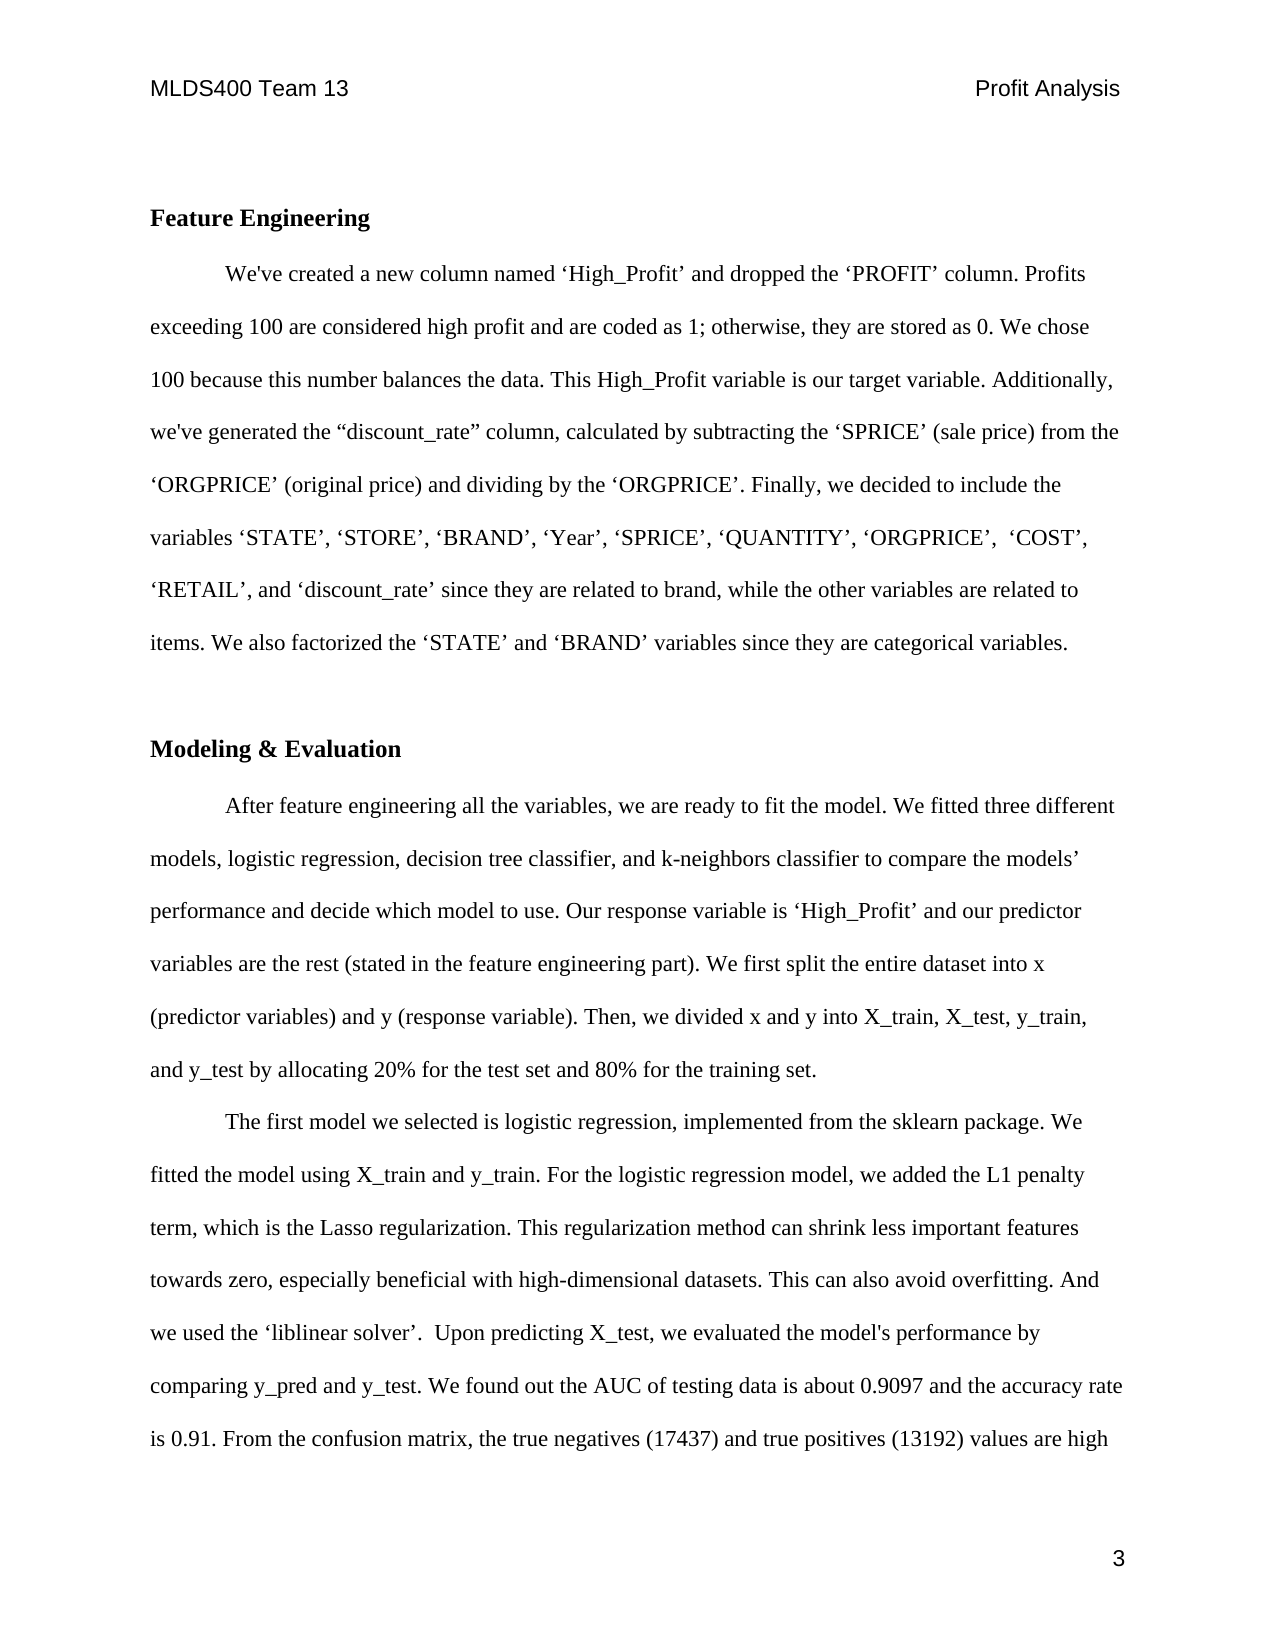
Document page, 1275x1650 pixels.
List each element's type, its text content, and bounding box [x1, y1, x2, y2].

text After feature engineering all the variables, we are ready to fit the model. We fitted three different models, logistic regression, decision tree classifier, and k-neighbors classifier to compare the models’ performance and decide which model to use. Our response variable is ‘High_Profit’ and our predictor variables are the rest (stated in the feature engineering part). We first split the entire dataset into x (predictor variables) and y (response variable). Then, we divided x and y into X_train, X_test, y_train, and y_test by allocating 20% for the test set and 80% for the training set. [150, 792, 1125, 1082]
text Feature Engineering [150, 203, 1125, 231]
text Modeling & Evaluation [150, 734, 1125, 763]
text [150, 1108, 1125, 1451]
text We've created a new column named ‘High_Profit’ and dropped the ‘PROFIT’ column. Profits exceeding 100 are considered high profit and are coded as 1; otherwise, they are stored as 0. We chose 100 because this number balances the data. This High_Profit variable is our target variable. Additionally, we've generated the “discount_rate” column, calculated by subtracting the ‘SPRICE’ (sale price) from the ‘ORGPRICE’ (original price) and dividing by the ‘ORGPRICE’. Finally, we decided to include the variables ‘STATE’, ‘STORE’, ‘BRAND’, ‘Year’, ‘SPRICE’, ‘QUANTITY’, ‘ORGPRICE’, ‘COST’, ‘RETAIL’, and ‘discount_rate’ since they are related to brand, while the other variables are related to items. We also factorized the ‘STATE’ and ‘BRAND’ variables since they are categorical variables. [150, 260, 1125, 656]
